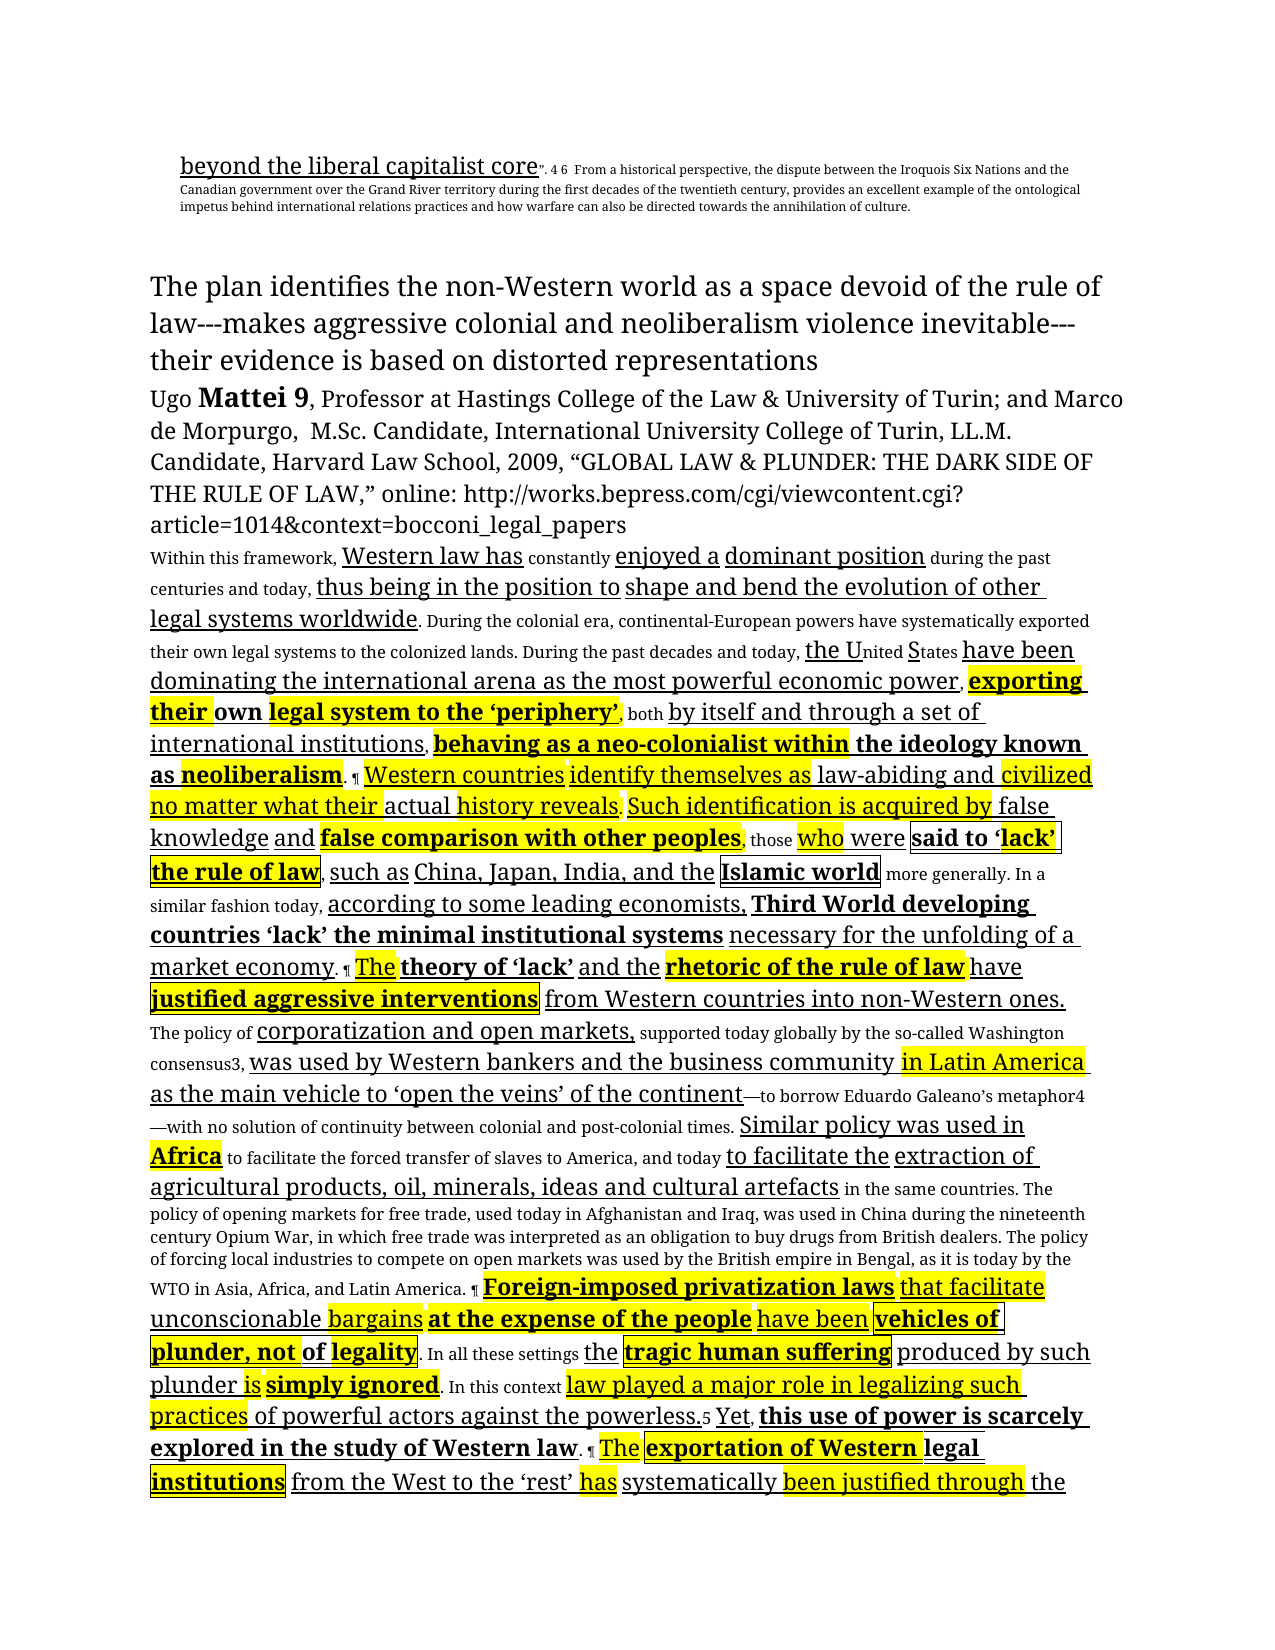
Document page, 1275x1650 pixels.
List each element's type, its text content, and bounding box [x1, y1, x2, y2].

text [150, 540, 1095, 1498]
subtitle The plan identifies the non-Western world as a space devoid of the rule of law---makes aggressive colonial and neoliberalism violence inevitable---their evidence is based on distorted representations [150, 267, 1125, 378]
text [180, 150, 1095, 215]
text Ugo Mattei 9, Professor at Hastings College of the Law & University of Turin; and Marco de Morpurgo, M.Sc. Candidate, International University College of Turin, LL.M. Candidate, Harvard Law School, 2009, “GLOBAL LAW & PLUNDER: THE DARK SIDE OF THE RULE OF LAW,” online: http://works.bepress.com/cgi/viewcontent.cgi?article=1014&context=bocconi_legal_papers [150, 378, 1125, 540]
